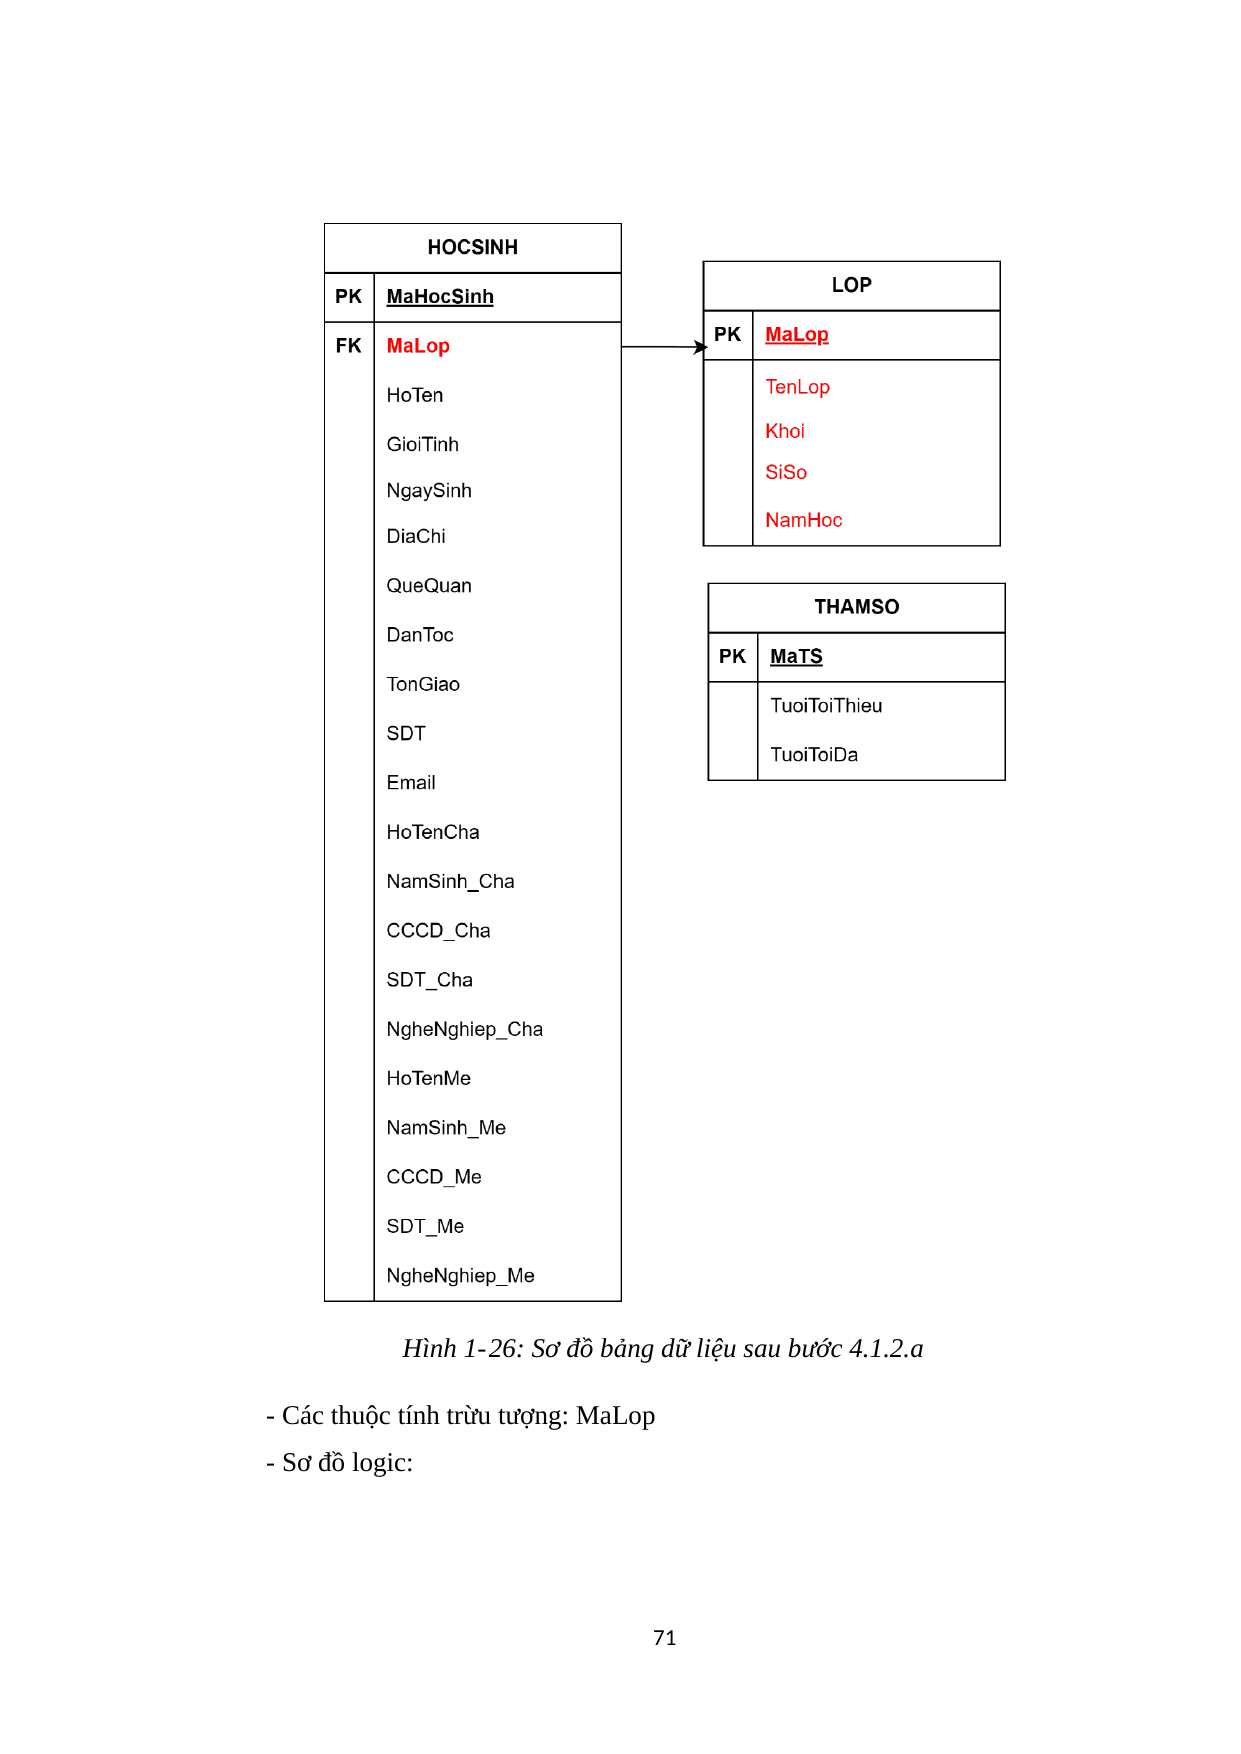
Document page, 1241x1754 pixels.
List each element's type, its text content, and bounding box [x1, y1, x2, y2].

picture [307, 206, 1022, 1318]
list Các thuộc tính trừu tượng: MaLop [236, 1399, 1122, 1430]
list Sơ đồ logic: [236, 1446, 1122, 1477]
